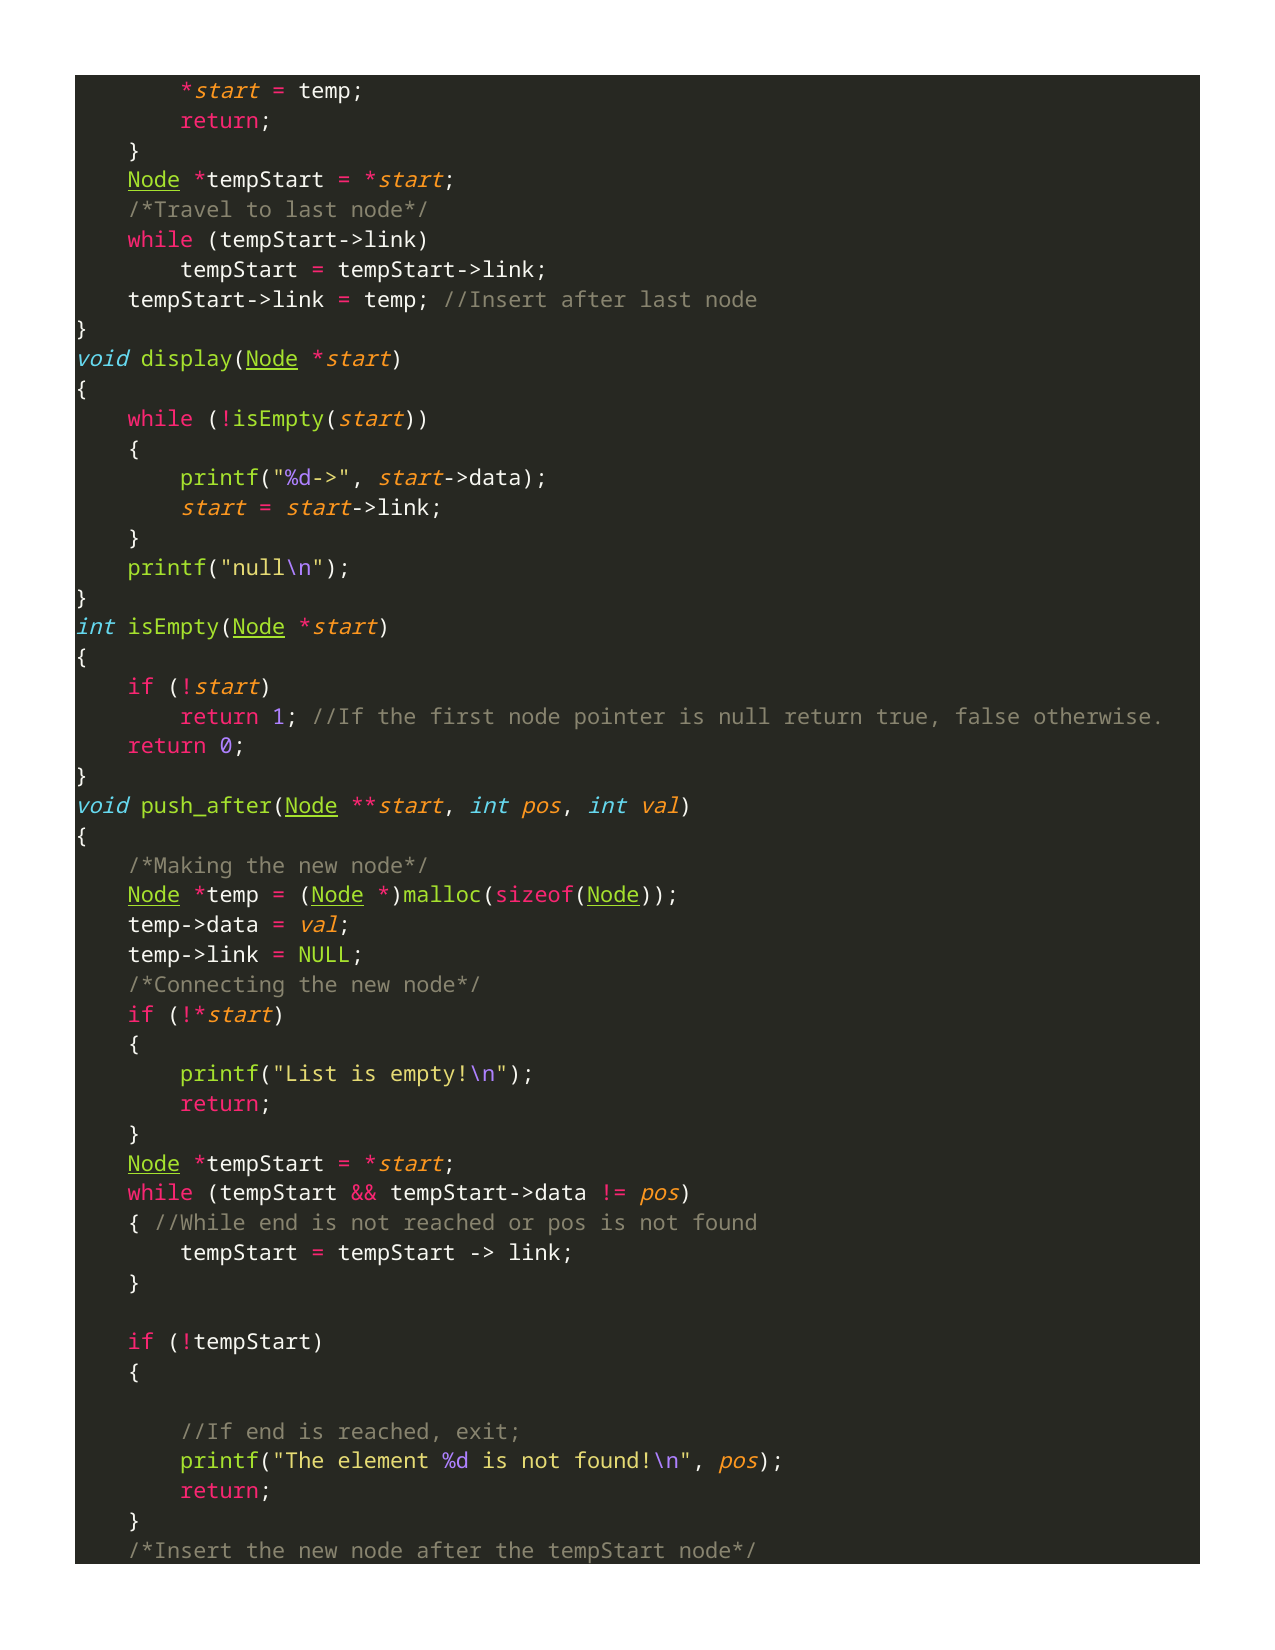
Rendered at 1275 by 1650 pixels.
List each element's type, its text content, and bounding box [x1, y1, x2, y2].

text *start = temp; [75, 75, 1200, 105]
text while (tempStart->link) [75, 224, 1200, 254]
text } [75, 1505, 1200, 1535]
text } [75, 134, 1200, 164]
text /*Travel to last node*/ [75, 194, 1200, 224]
text return 1; //If the first node pointer is null return true, false otherwise. [75, 701, 1200, 730]
text } [75, 760, 1200, 790]
text { //While end is not reached or pos is not found [75, 1207, 1200, 1237]
text } [75, 313, 1200, 343]
text { [75, 641, 1200, 671]
text return; [75, 1088, 1200, 1118]
text printf("%d->", start->data); [75, 462, 1200, 492]
text return; [75, 105, 1200, 134]
text Node *tempStart = *start; [75, 1147, 1200, 1177]
text { [75, 1356, 1200, 1386]
text { [75, 373, 1200, 403]
text } [75, 1267, 1200, 1296]
text Node *tempStart = *start; [75, 164, 1200, 194]
text while (!isEmpty(start)) [75, 403, 1200, 432]
text if (!start) [75, 671, 1200, 701]
text /*Connecting the new node*/ [75, 969, 1200, 998]
text printf("The element %d is not found!\n", pos); [75, 1445, 1200, 1475]
text if (!*start) [75, 998, 1200, 1028]
text start = start->link; [75, 492, 1200, 522]
text if (!tempStart) [75, 1326, 1200, 1356]
text Node *temp = (Node *)malloc(sizeof(Node)); [75, 879, 1200, 909]
text tempStart->link = temp; //Insert after last node [75, 283, 1200, 313]
text tempStart = tempStart -> link; [75, 1237, 1200, 1267]
text tempStart = tempStart->link; [75, 254, 1200, 283]
text int isEmpty(Node *start) [75, 611, 1200, 641]
text printf("List is empty!\n"); [75, 1058, 1200, 1088]
text while (tempStart && tempStart->data != pos) [75, 1177, 1200, 1207]
text temp->data = val; [75, 909, 1200, 939]
text { [75, 432, 1200, 462]
text return 0; [75, 730, 1200, 760]
text /*Making the new node*/ [75, 849, 1200, 879]
text { [75, 820, 1200, 849]
text /*Insert the new node after the tempStart node*/ [75, 1535, 1200, 1564]
text void push_after(Node **start, int pos, int val) [75, 790, 1200, 820]
text //If end is reached, exit; [75, 1416, 1200, 1445]
text return; [75, 1475, 1200, 1505]
text void display(Node *start) [75, 343, 1200, 373]
text } [75, 581, 1200, 611]
text { [75, 1028, 1200, 1058]
text } [75, 1118, 1200, 1147]
text printf("null\n"); [75, 552, 1200, 581]
text } [75, 522, 1200, 552]
text temp->link = NULL; [75, 939, 1200, 969]
